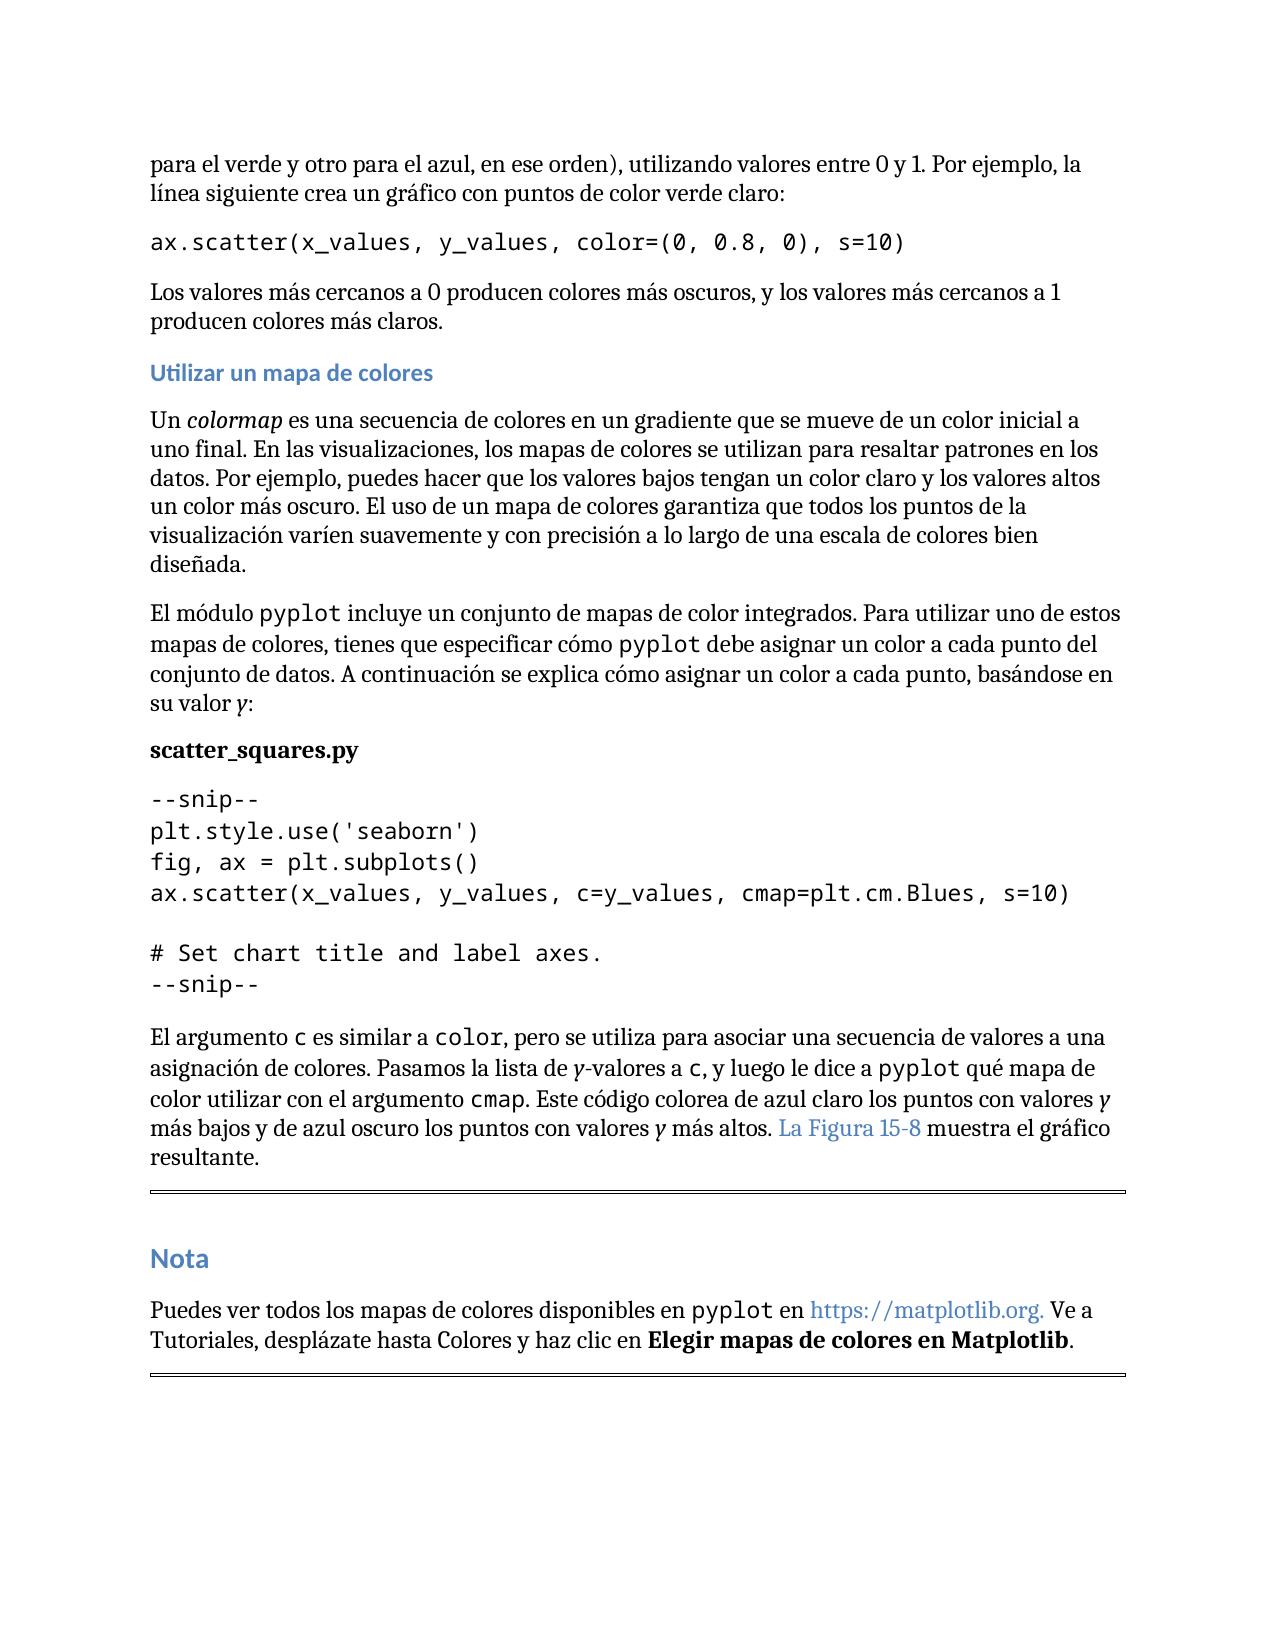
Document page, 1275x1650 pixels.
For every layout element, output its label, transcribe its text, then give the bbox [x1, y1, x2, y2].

text ax.scatter(x_values, y_values, color=(0, 0.8, 0), s=10) [150, 226, 1125, 257]
text Un colormap es una secuencia de colores en un gradiente que se mueve de un color inicial a uno final. En las visualizaciones, los mapas de colores se utilizan para resaltar patrones en los datos. Por ejemplo, puedes hacer que los valores bajos tengan un color claro y los valores altos un color más oscuro. El uso de un mapa de colores garantiza que todos los puntos de la visualización varíen suavemente y con precisión a lo largo de una escala de colores bien diseñada. [150, 406, 1125, 578]
text --snip-- plt.style.use('seaborn') fig, ax = plt.subplots() ax.scatter(x_values, y_values, c=y_values, cmap=plt.cm.Blues, s=10) # Set chart title and label axes. --snip-- [150, 783, 1125, 1000]
text El módulo pyplot incluye un conjunto de mapas de color integrados. Para utilizar uno de estos mapas de colores, tienes que especificar cómo pyplot debe asignar un color a cada punto del conjunto de datos. A continuación se explica cómo asignar un color a cada punto, basándose en su valor y: [150, 597, 1125, 717]
text Los valores más cercanos a 0 producen colores más oscuros, y los valores más cercanos a 1 producen colores más claros. [150, 278, 1125, 336]
subtitle Utilizar un mapa de colores [150, 357, 1125, 387]
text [150, 150, 1125, 207]
subtitle Nota [150, 1240, 1125, 1276]
text scatter_squares.py [150, 736, 1125, 765]
text El argumento c es similar a color, pero se utiliza para asociar una secuencia de valores a una asignación de colores. Pasamos la lista de y-valores a c, y luego le dice a pyplot qué mapa de color utilizar con el argumento cmap. Este código colorea de azul claro los puntos con valores y más bajos y de azul oscuro los puntos con valores y más altos. La Figura 15-8 muestra el gráfico resultante. [150, 1021, 1125, 1172]
text Puedes ver todos los mapas de colores disponibles en pyplot en https://matplotlib.org. Ve a Tutoriales, desplázate hasta Colores y haz clic en Elegir mapas de colores en Matplotlib. [150, 1294, 1125, 1354]
